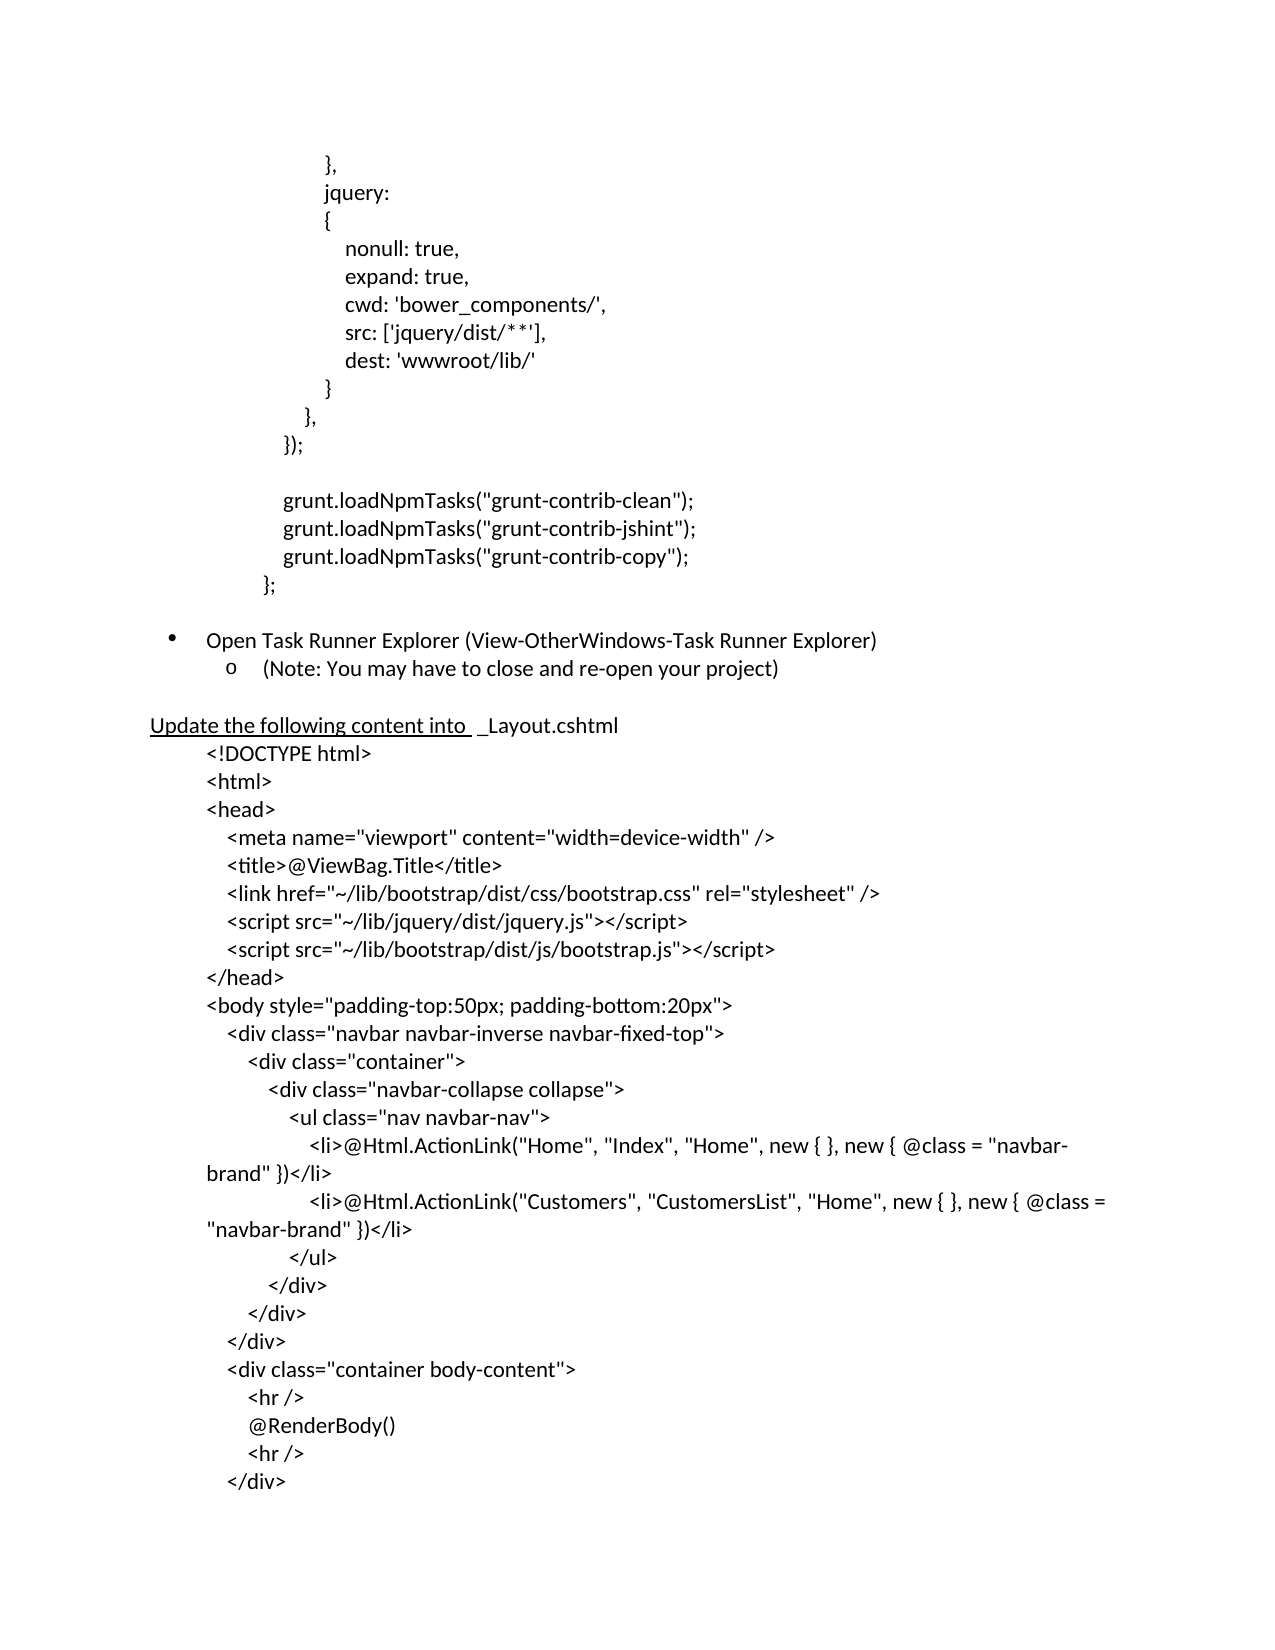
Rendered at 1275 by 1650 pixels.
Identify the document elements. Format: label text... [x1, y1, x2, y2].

text <meta name="viewport" content="width=device-width" /> [206, 823, 1125, 851]
text grunt.loadNpmTasks("grunt-contrib-jshint"); [262, 514, 1125, 542]
text expand: true, [262, 262, 1125, 290]
text <!DOCTYPE html> [206, 739, 1125, 767]
text <html> [206, 767, 1125, 795]
text <body style="padding-top:50px; padding-bottom:20px"> [206, 991, 1125, 1019]
text <ul class="nav navbar-nav"> [206, 1103, 1125, 1131]
text </div> [206, 1467, 1125, 1496]
text <div class="navbar-collapse collapse"> [206, 1075, 1125, 1103]
text <div class="navbar navbar-inverse navbar-fixed-top"> [206, 1019, 1125, 1047]
text grunt.loadNpmTasks("grunt-contrib-clean"); [262, 486, 1125, 514]
text </div> [206, 1327, 1125, 1355]
text <div class="container body-content"> [206, 1355, 1125, 1383]
text <li>@Html.ActionLink("Customers", "CustomersList", "Home", new { }, new { @class = "navbar-brand" })</li> [206, 1187, 1125, 1243]
text src: ['jquery/dist/**'], [262, 318, 1125, 346]
text <hr /> [206, 1439, 1125, 1467]
text <link href="~/lib/bootstrap/dist/css/bootstrap.css" rel="stylesheet" /> [206, 879, 1125, 907]
text grunt.loadNpmTasks("grunt-contrib-copy"); [262, 542, 1125, 570]
text <script src="~/lib/jquery/dist/jquery.js"></script> [206, 907, 1125, 935]
text </ul> [206, 1243, 1125, 1271]
text jquery: [262, 178, 1125, 206]
text cwd: 'bower_components/', [262, 290, 1125, 318]
text </head> [206, 963, 1125, 991]
text Update the following content into _Layout.cshtml [150, 711, 1125, 739]
text }; [262, 570, 1125, 598]
text <div class="container"> [206, 1047, 1125, 1075]
text }, [262, 150, 1125, 178]
text }, [262, 402, 1125, 430]
text <head> [206, 795, 1125, 823]
text </div> [206, 1271, 1125, 1299]
text dest: 'wwwroot/lib/' [262, 346, 1125, 374]
text nonull: true, [262, 234, 1125, 262]
text </div> [206, 1299, 1125, 1327]
text }); [262, 430, 1125, 458]
text } [262, 374, 1125, 402]
list (Note: You may have to close and re-open your project) [225, 654, 1125, 683]
text <title>@ViewBag.Title</title> [206, 851, 1125, 879]
text <hr /> [206, 1383, 1125, 1411]
text { [262, 206, 1125, 234]
text @RenderBody() [206, 1411, 1125, 1439]
text <li>@Html.ActionLink("Home", "Index", "Home", new { }, new { @class = "navbar-brand" })</li> [206, 1131, 1125, 1187]
text <script src="~/lib/bootstrap/dist/js/bootstrap.js"></script> [206, 935, 1125, 963]
list Open Task Runner Explorer (View-OtherWindows-Task Runner Explorer) [169, 626, 1125, 654]
